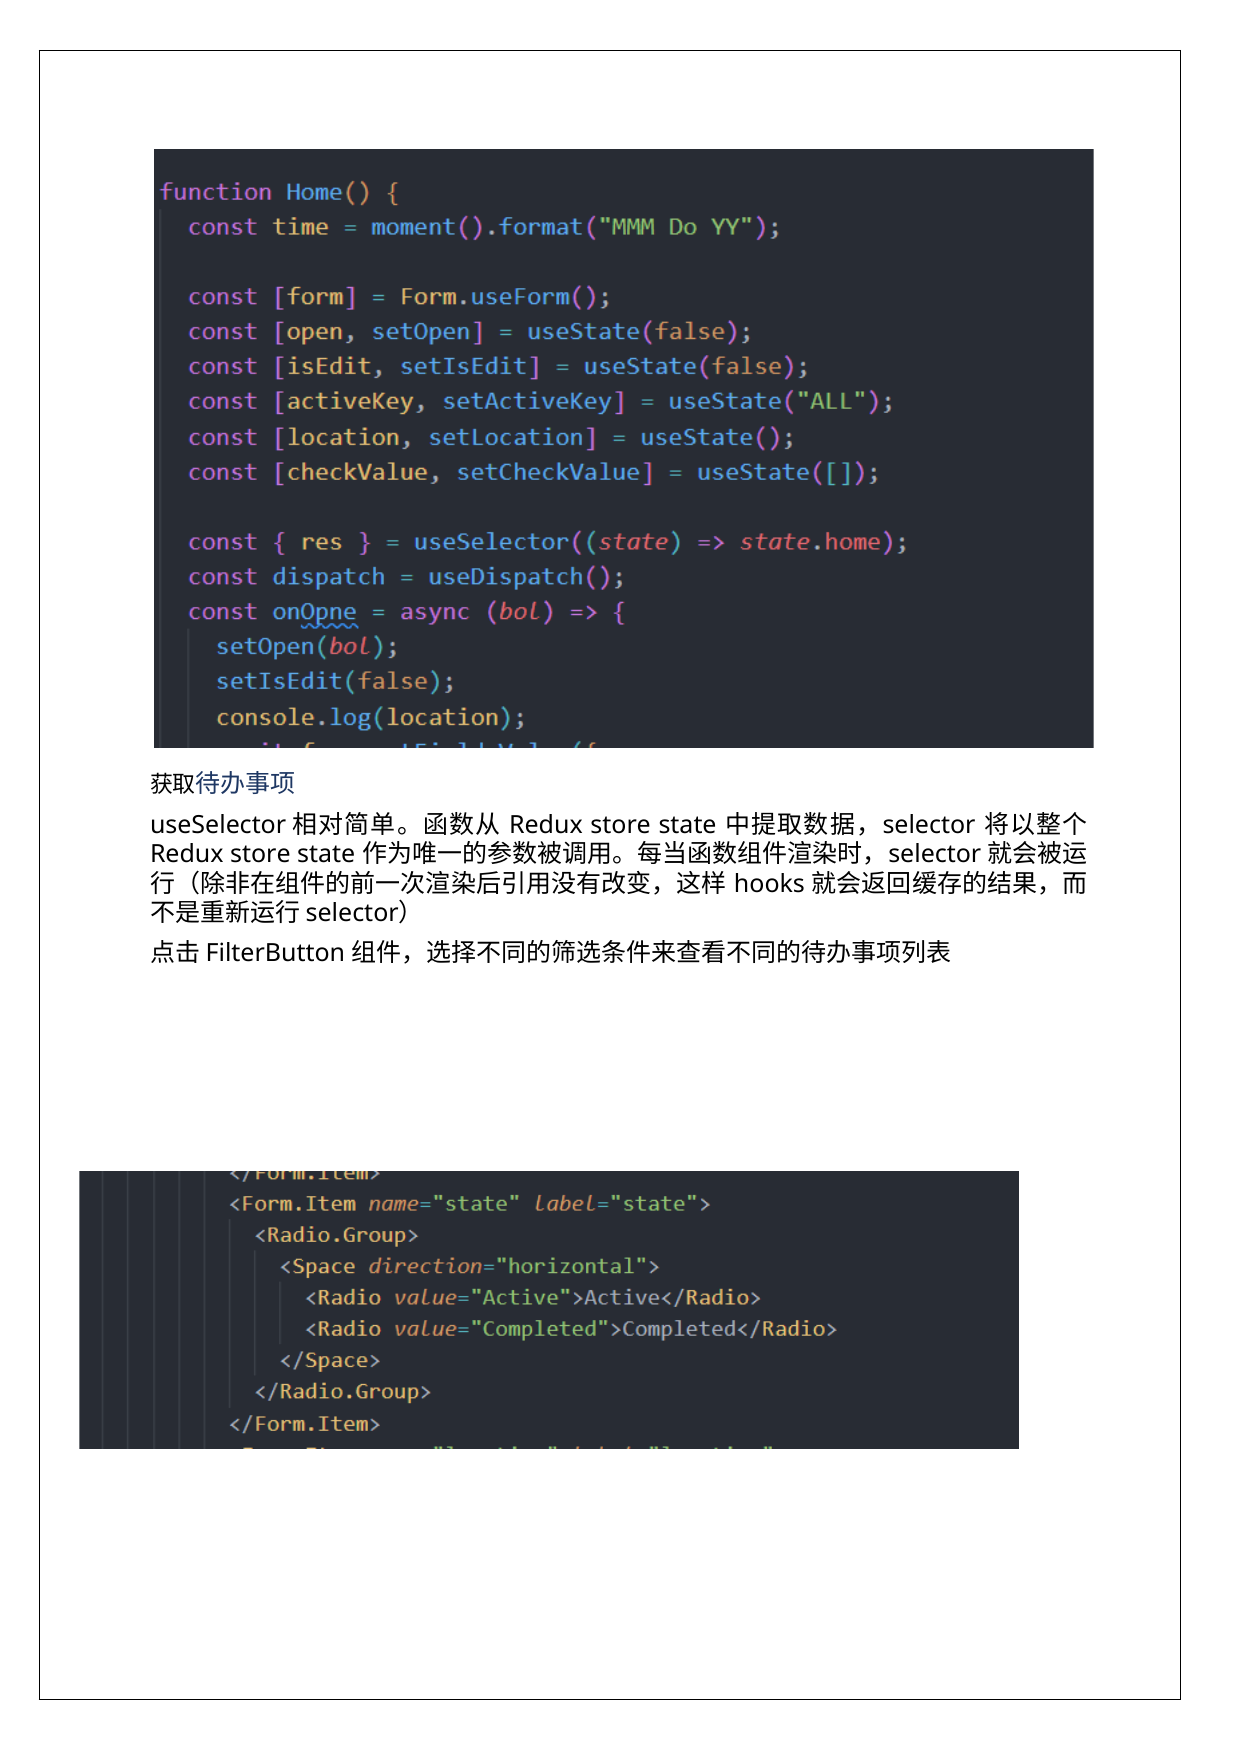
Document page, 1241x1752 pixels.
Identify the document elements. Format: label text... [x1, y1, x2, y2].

picture [79, 1171, 1019, 1449]
picture [154, 149, 1094, 748]
table_header 获取待办事项 useSelector相对简单。函数从 Redux store state 中提取数据，selector 将以整个 Redux store state 作为唯一的参数被调用。每当函数组件渲染时，selector 就会被运行（除非在组件的前一次渲染后引用没有改变，这样 hooks 就会返回缓存的结果，而不是重新运行 selector） 点击 FilterButton 组件，选择不同的筛选条件来查看不同的待办事项列表 [40, 51, 1180, 1699]
